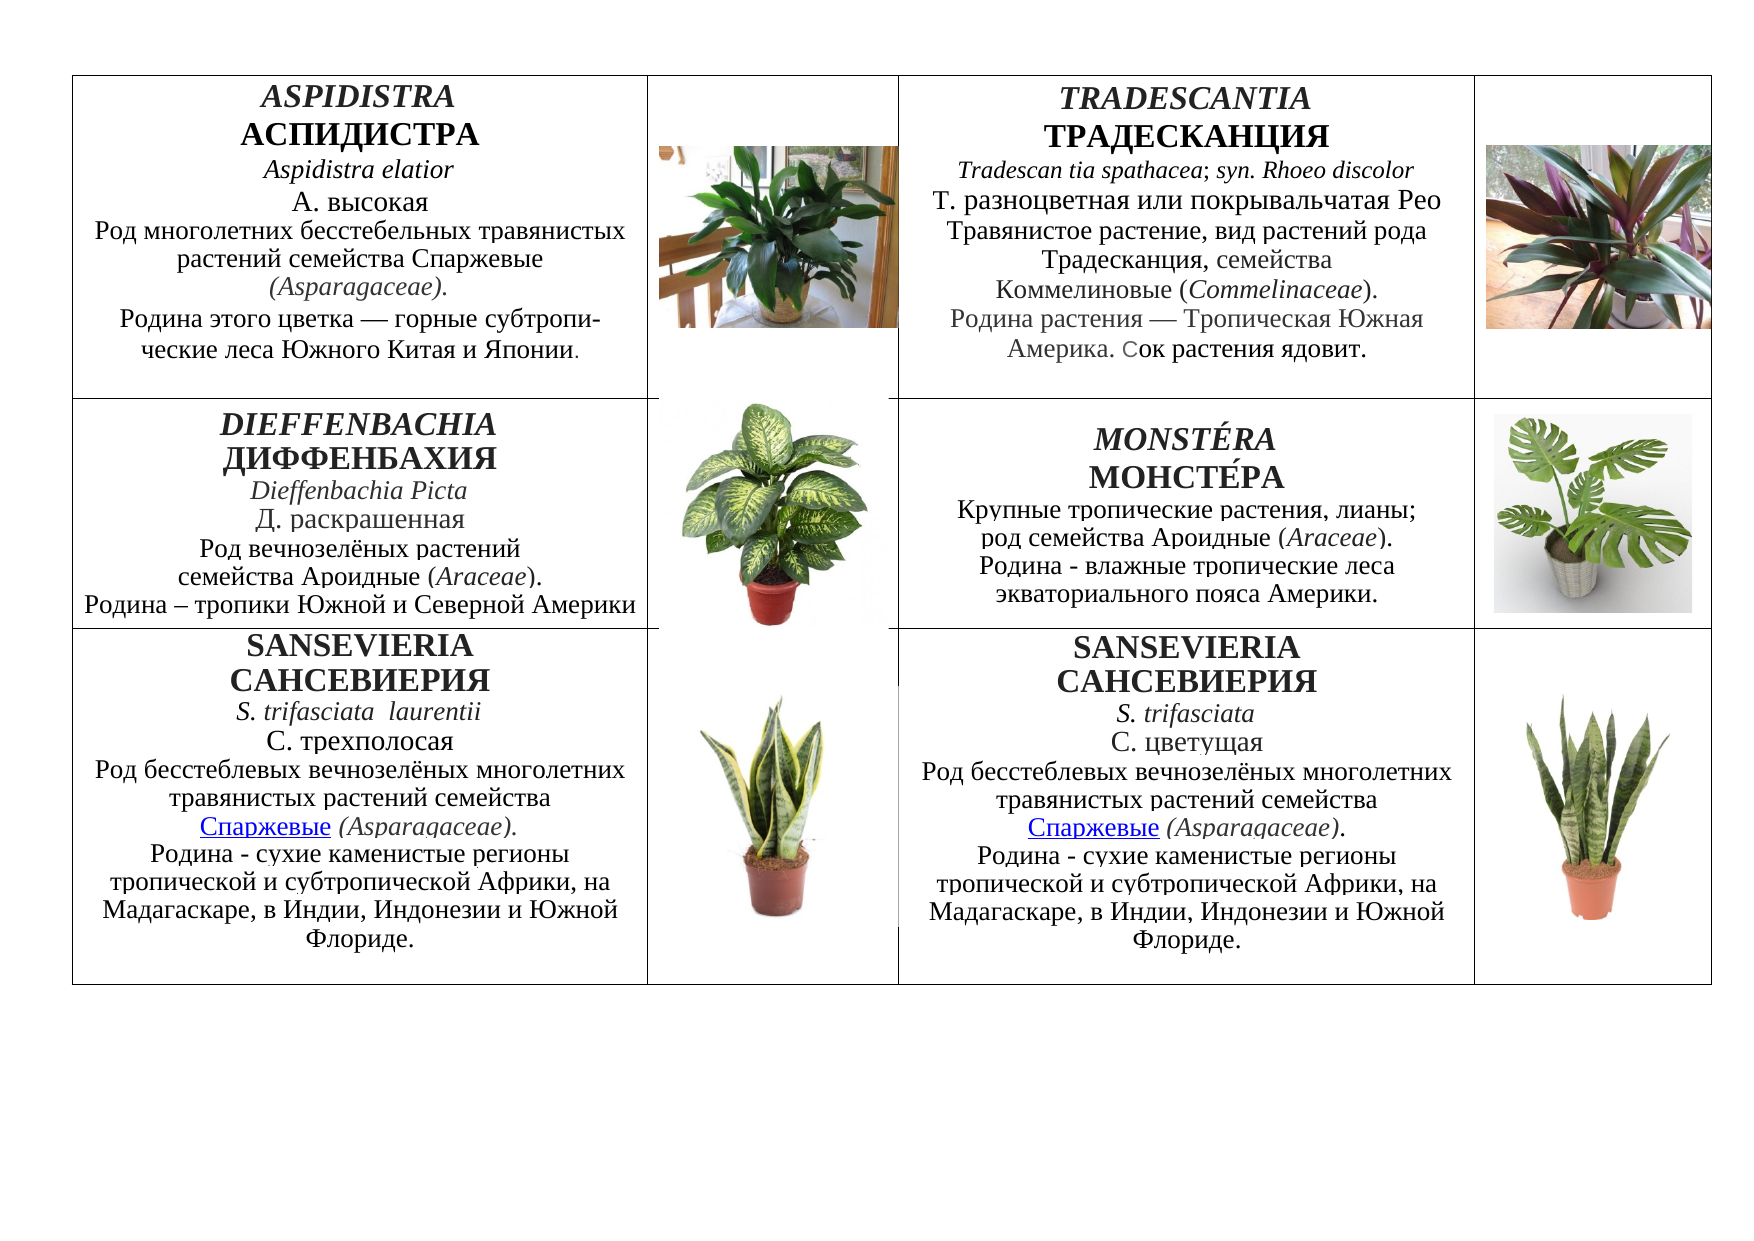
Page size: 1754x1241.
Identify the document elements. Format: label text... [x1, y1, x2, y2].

picture [659, 146, 899, 328]
picture [659, 398, 889, 629]
table_cell [1475, 76, 1711, 397]
table_cell DIEFFENBACHIA ДИФФЕНБАХИЯ Dieffenbachia Picta Д. раскрашенная Род вечнозелёных растений семейства Ароидные (Araceae). Родина – тропики Южной и Северной Америки [73, 399, 647, 628]
table_cell SANSEVIERIA САНСЕВИЕРИЯ S. trifasciata С. цветущая Род бесстеблевых вечнозелёных многолетних травянистых растений семейства Спаржевые (Asparagaceae). Родина - сухие каменистые регионы тропической и субтропической Африки, на Мадагаскаре, в Индии, Индонезии и Южной Флориде. [899, 629, 1474, 984]
table_cell [889, 399, 898, 628]
table_cell [648, 629, 898, 984]
picture [1493, 414, 1693, 613]
table_cell TRADESCANTIA ТРАДЕСКАНЦИЯ Tradescan tia spathacea; syn. Rhoeo discolor Т. разноцветная или покрывaльчатая Рео Травянистое растение, вид растений рода Традесканция, семейства Коммелиновые (Commelinaceae). Родина растения — Тропическая Южная Америка. Сок растения ядовит. [899, 76, 1474, 397]
table_cell MONSTÉRA МОНСТЕ́РА Крупные тропические растения, лианы; род семейства Ароидные (Araceae). Родина - влажные тропические леса экваториального пояса Америки. [899, 399, 1474, 628]
table_cell SANSEVIERIA САНСЕВИЕРИЯ S. trifasciata laurentii C. трехполосая Род бесстеблевых вечнозелёных многолетних травянистых растений семейства Спаржевые (Asparagaceae). Родина - сухие каменистые регионы тропической и субтропической Африки, на Мадагаскаре, в Индии, Индонезии и Южной Флориде. [73, 629, 246, 984]
table_cell [1475, 629, 1711, 984]
table_cell ASPIDISTRA АСПИДИСТРА Aspidistra elatior А. высокая Род многолетних бесстебельных травянистых растений семейства Спаржевые (Asparagaceae). Родина этого цветка — горные субтропи-ческие леса Южного Китая и Японии. [73, 76, 647, 397]
picture [1486, 694, 1711, 920]
table_cell SANSEVIERIA САНСЕВИЕРИЯ S. trifasciata laurentii C. трехполосая Род бесстеблевых вечнозелёных многолетних травянистых растений семейства Спаржевые (Asparagaceae). Родина - сухие каменистые регионы тропической и субтропической Африки, на Мадагаскаре, в Индии, Индонезии и Южной Флориде. [474, 629, 647, 984]
table_cell [648, 76, 898, 397]
picture [1486, 145, 1712, 329]
table_cell [1475, 399, 1711, 628]
picture [659, 686, 899, 927]
table_cell [648, 399, 659, 628]
